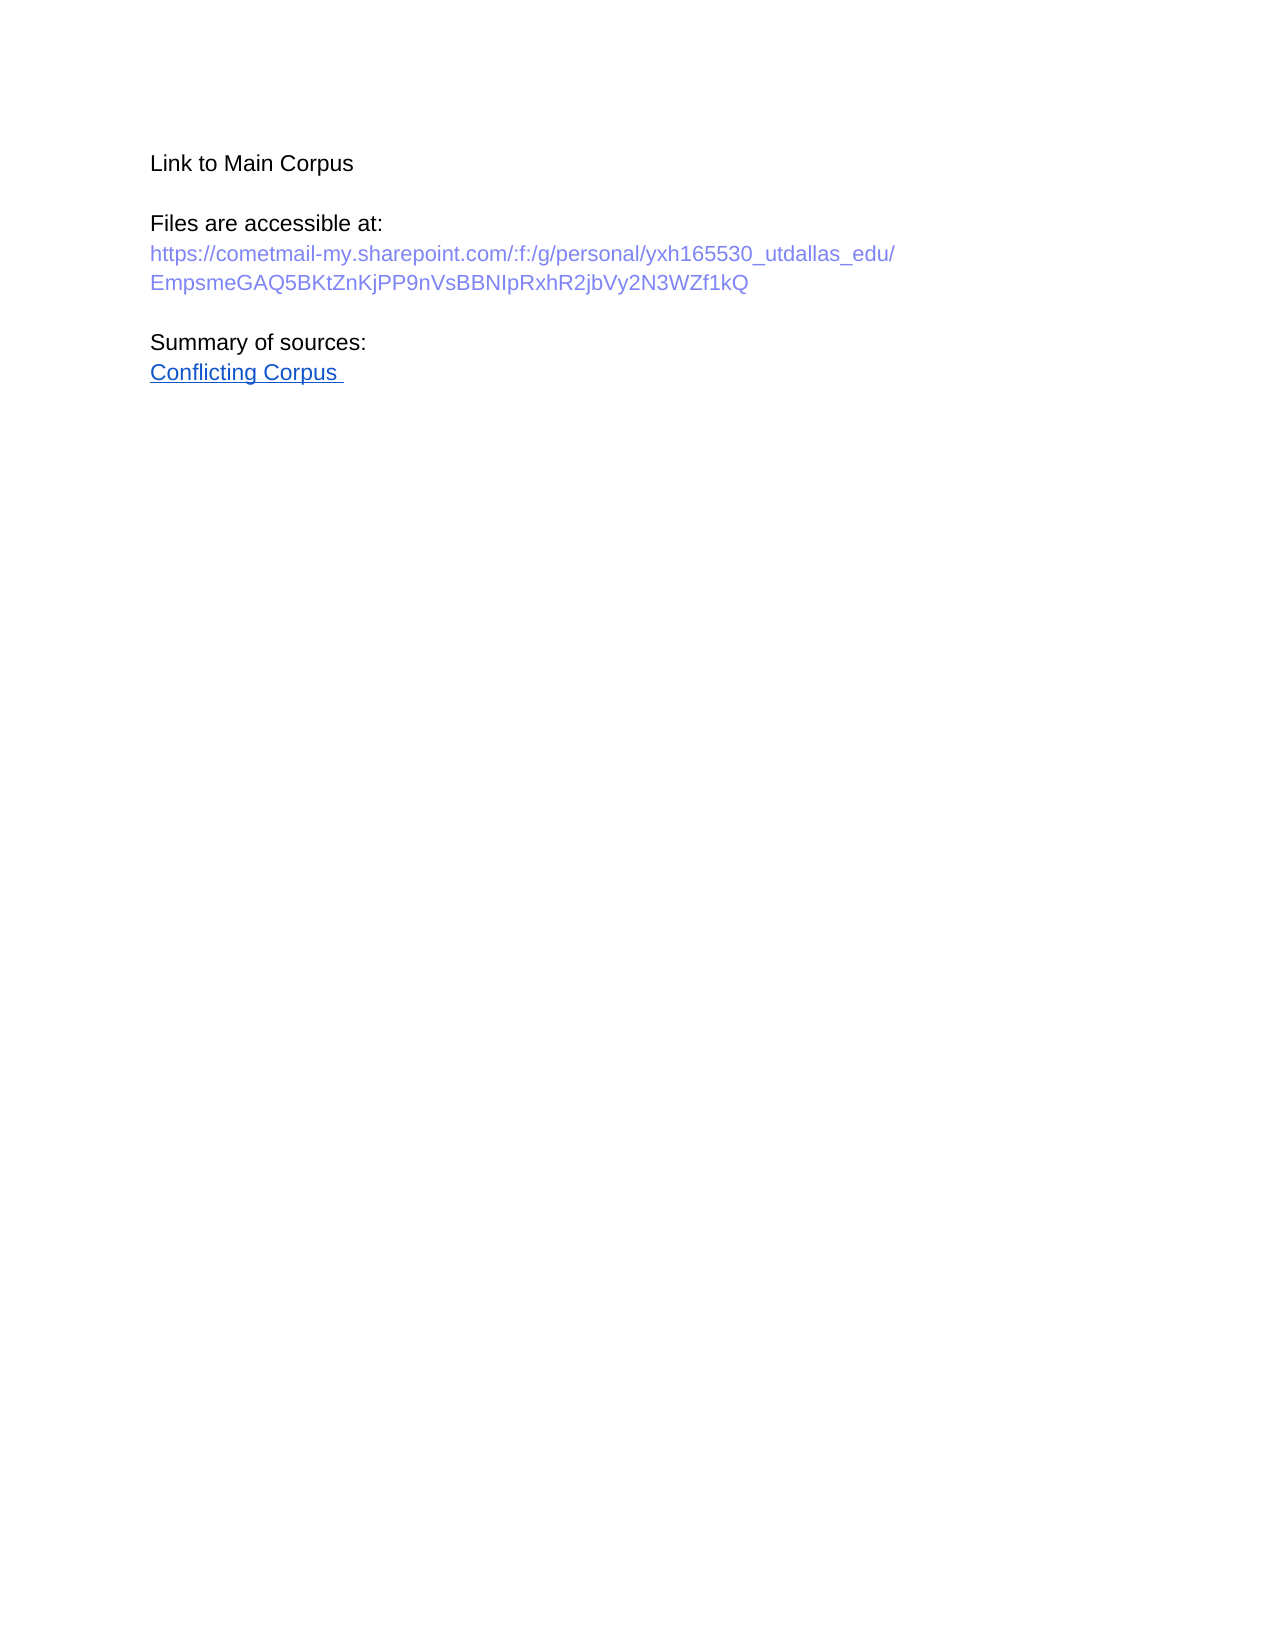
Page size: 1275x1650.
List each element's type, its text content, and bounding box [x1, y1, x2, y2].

text Files are accessible at: [150, 210, 1125, 237]
text https://cometmail-my.sharepoint.com/:f:/g/personal/yxh165530_utdallas_edu/EmpsmeGAQ5BKtZnKjPP9nVsBBNIpRxhR2jbVy2N3WZf1kQ [150, 241, 1125, 295]
text Link to Main Corpus [150, 150, 1125, 176]
text Conflicting Corpus [150, 359, 1125, 385]
text Summary of sources: [150, 329, 1125, 355]
